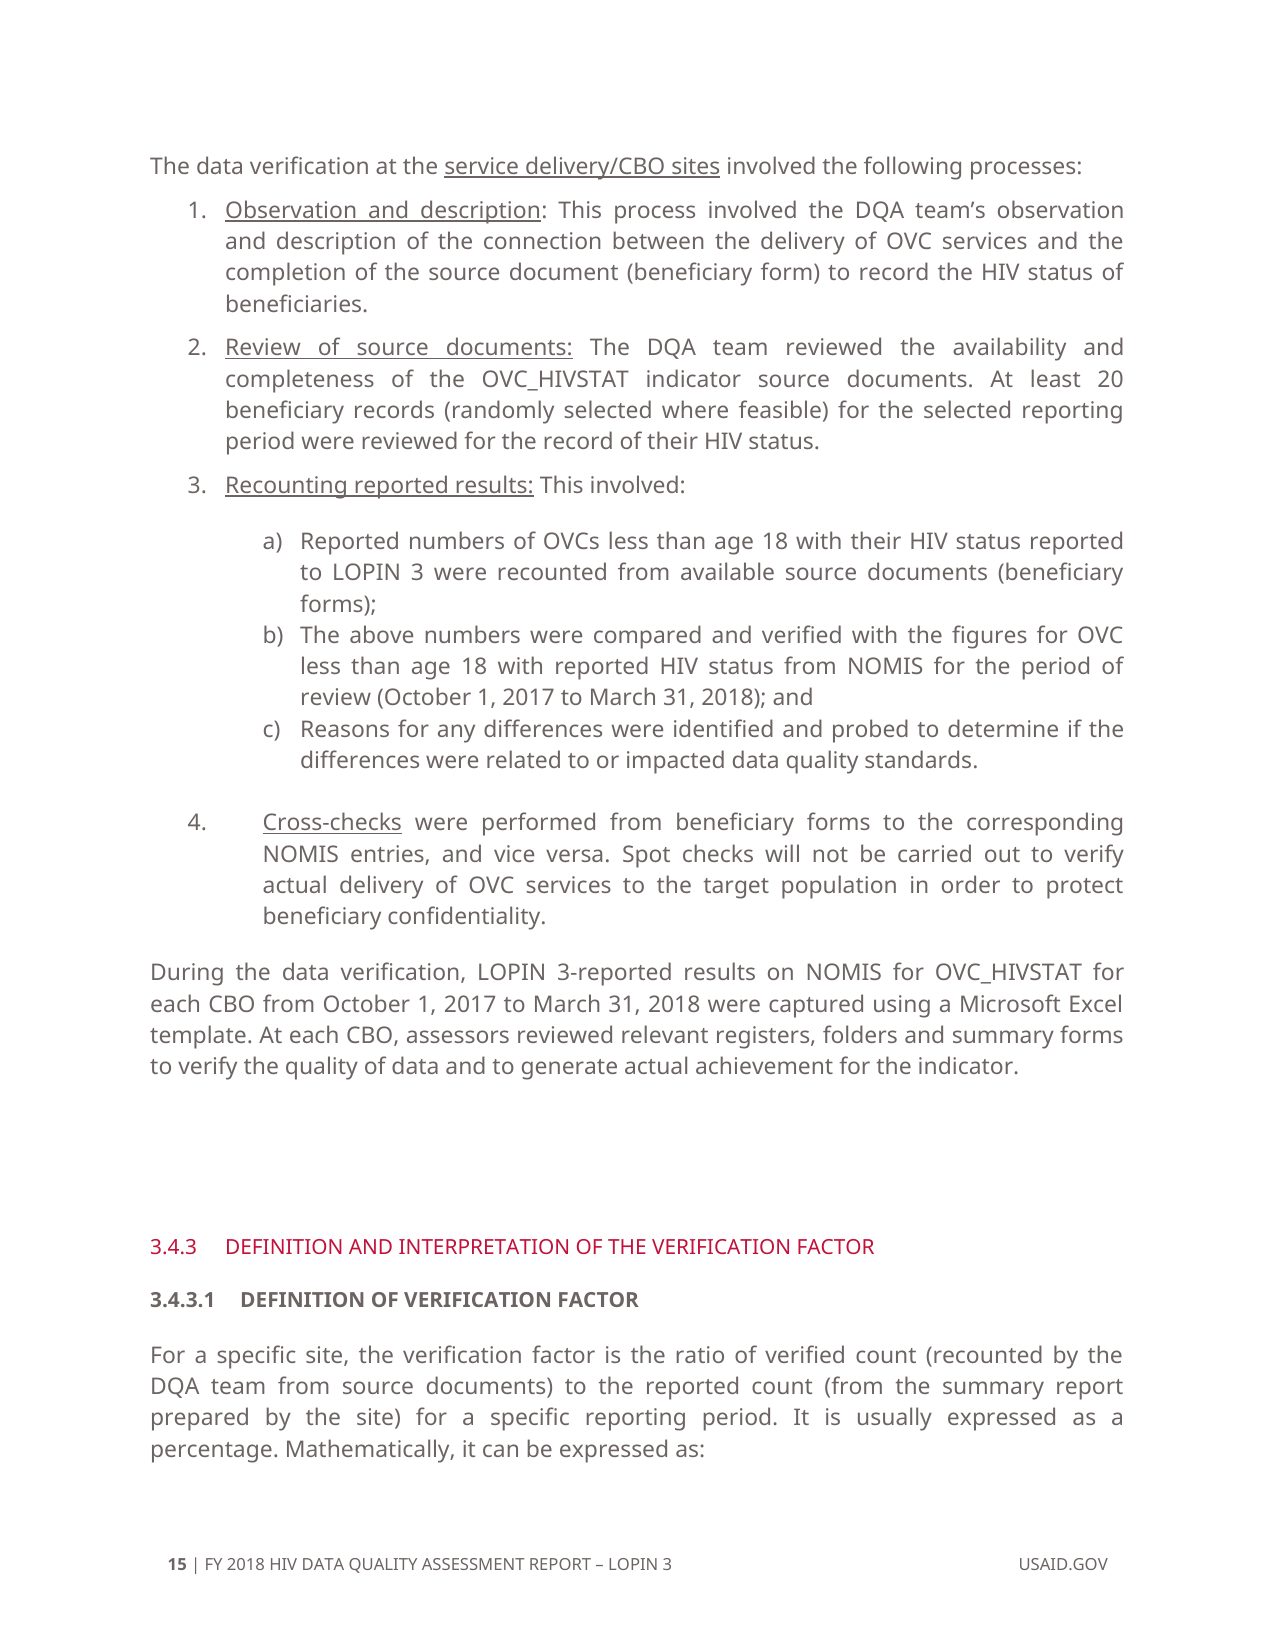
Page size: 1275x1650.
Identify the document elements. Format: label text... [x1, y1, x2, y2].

list Recounting reported results: This involved: [187, 469, 1125, 500]
text During the data verification, LOPIN 3-reported results on NOMIS for OVC_HIVSTAT for each CBO from October 1, 2017 to March 31, 2018 were captured using a Microsoft Excel template. At each CBO, assessors reviewed relevant registers, folders and summary forms to verify the quality of data and to generate actual achievement for the indicator. [150, 956, 1125, 1081]
text The data verification at the service delivery/CBO sites involved the following processes: [150, 150, 1125, 181]
subtitle DEFINITION OF VERIFICATION FACTOR [150, 1285, 1125, 1314]
list Cross-checks were performed from beneficiary forms to the corresponding NOMIS entries, and vice versa. Spot checks will not be carried out to verify actual delivery of OVC services to the target population in order to protect beneficiary confidentiality. [187, 806, 1125, 931]
list Reasons for any differences were identified and probed to determine if the differences were related to or impacted data quality standards. [262, 712, 1125, 775]
list Observation and description: This process involved the DQA team’s observation and description of the connection between the delivery of OVC services and the completion of the source document (beneficiary form) to record the HIV status of beneficiaries. [187, 194, 1125, 319]
list The above numbers were compared and verified with the figures for OVC less than age 18 with reported HIV status from NOMIS for the period of review (October 1, 2017 to March 31, 2018); and [262, 619, 1125, 712]
subtitle DEFINITION AND INTERPRETATION OF THE VERIFICATION FACTOR [150, 1231, 1125, 1260]
list Reported numbers of OVCs less than age 18 with their HIV status reported to LOPIN 3 were recounted from available source documents (beneficiary forms); [262, 525, 1125, 619]
text For a specific site, the verification factor is the ratio of verified count (recounted by the DQA team from source documents) to the reported count (from the summary report prepared by the site) for a specific reporting period. It is usually expressed as a percentage. Mathematically, it can be expressed as: [150, 1339, 1125, 1464]
list Review of source documents: The DQA team reviewed the availability and completeness of the OVC_HIVSTAT indicator source documents. At least 20 beneficiary records (randomly selected where feasible) for the selected reporting period were reviewed for the record of their HIV status. [187, 331, 1125, 456]
